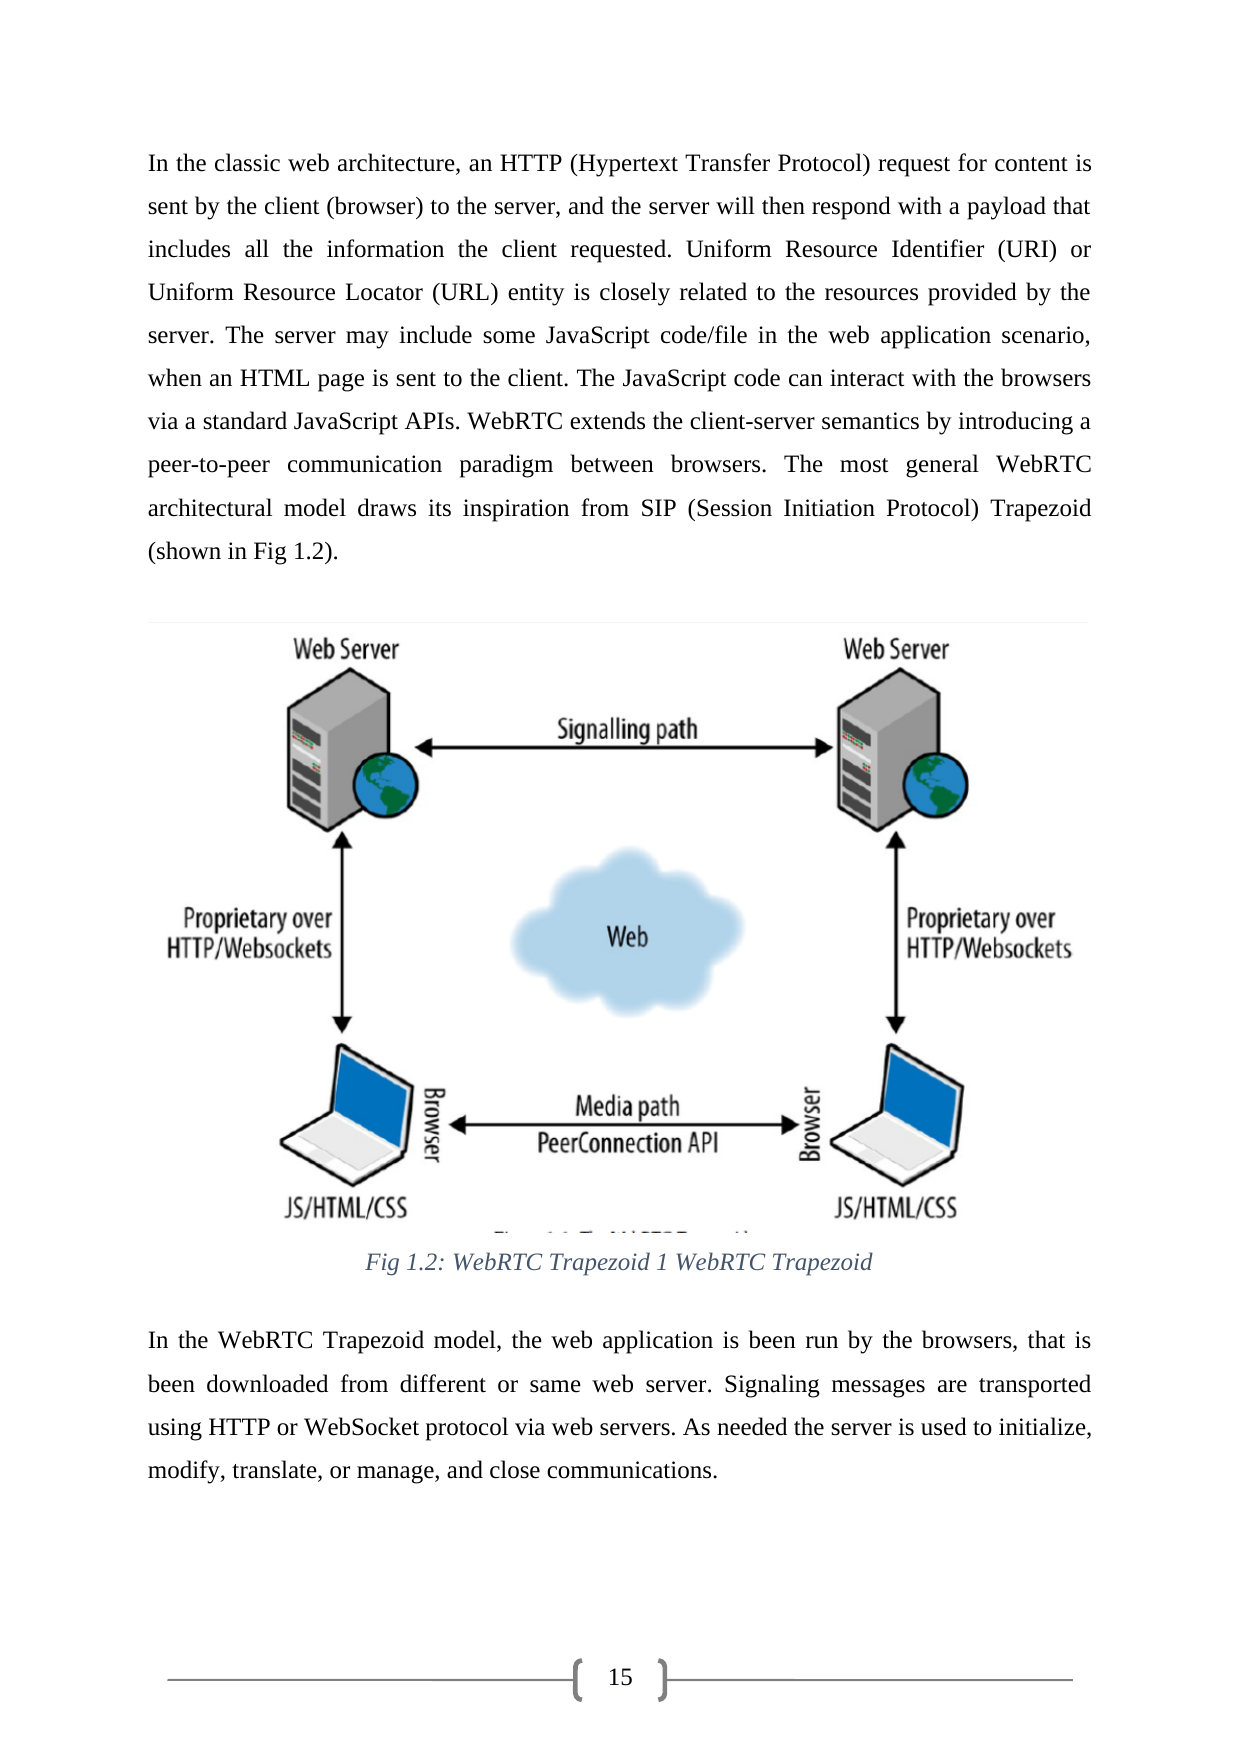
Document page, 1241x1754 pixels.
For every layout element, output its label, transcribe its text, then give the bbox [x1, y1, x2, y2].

text In the classic web architecture, an HTTP (Hypertext Transfer Protocol) request for content is sent by the client (browser) to the server, and the server will then respond with a payload that includes all the information the client requested. Uniform Resource Identifier (URI) or Uniform Resource Locator (URL) entity is closely related to the resources provided by the server. The server may include some JavaScript code/file in the web application scenario, when an HTML page is sent to the client. The JavaScript code can interact with the browsers via a standard JavaScript APIs. WebRTC extends the client-server semantics by introducing a peer-to-peer communication paradigm between browsers. The most general WebRTC architectural model draws its inspiration from SIP (Session Initiation Protocol) Trapezoid (shown in Fig 1.2). [148, 148, 1093, 564]
text In the WebRTC Trapezoid model, the web application is been run by the browsers, that is been downloaded from different or same web server. Signaling messages are transported using HTTP or WebSocket protocol via web servers. As needed the server is used to initialize, modify, translate, or manage, and close communications. [148, 1326, 1093, 1484]
picture [147, 622, 1088, 1233]
text Fig 1.2: WebRTC Trapezoid 1 WebRTC Trapezoid [148, 1247, 1093, 1276]
